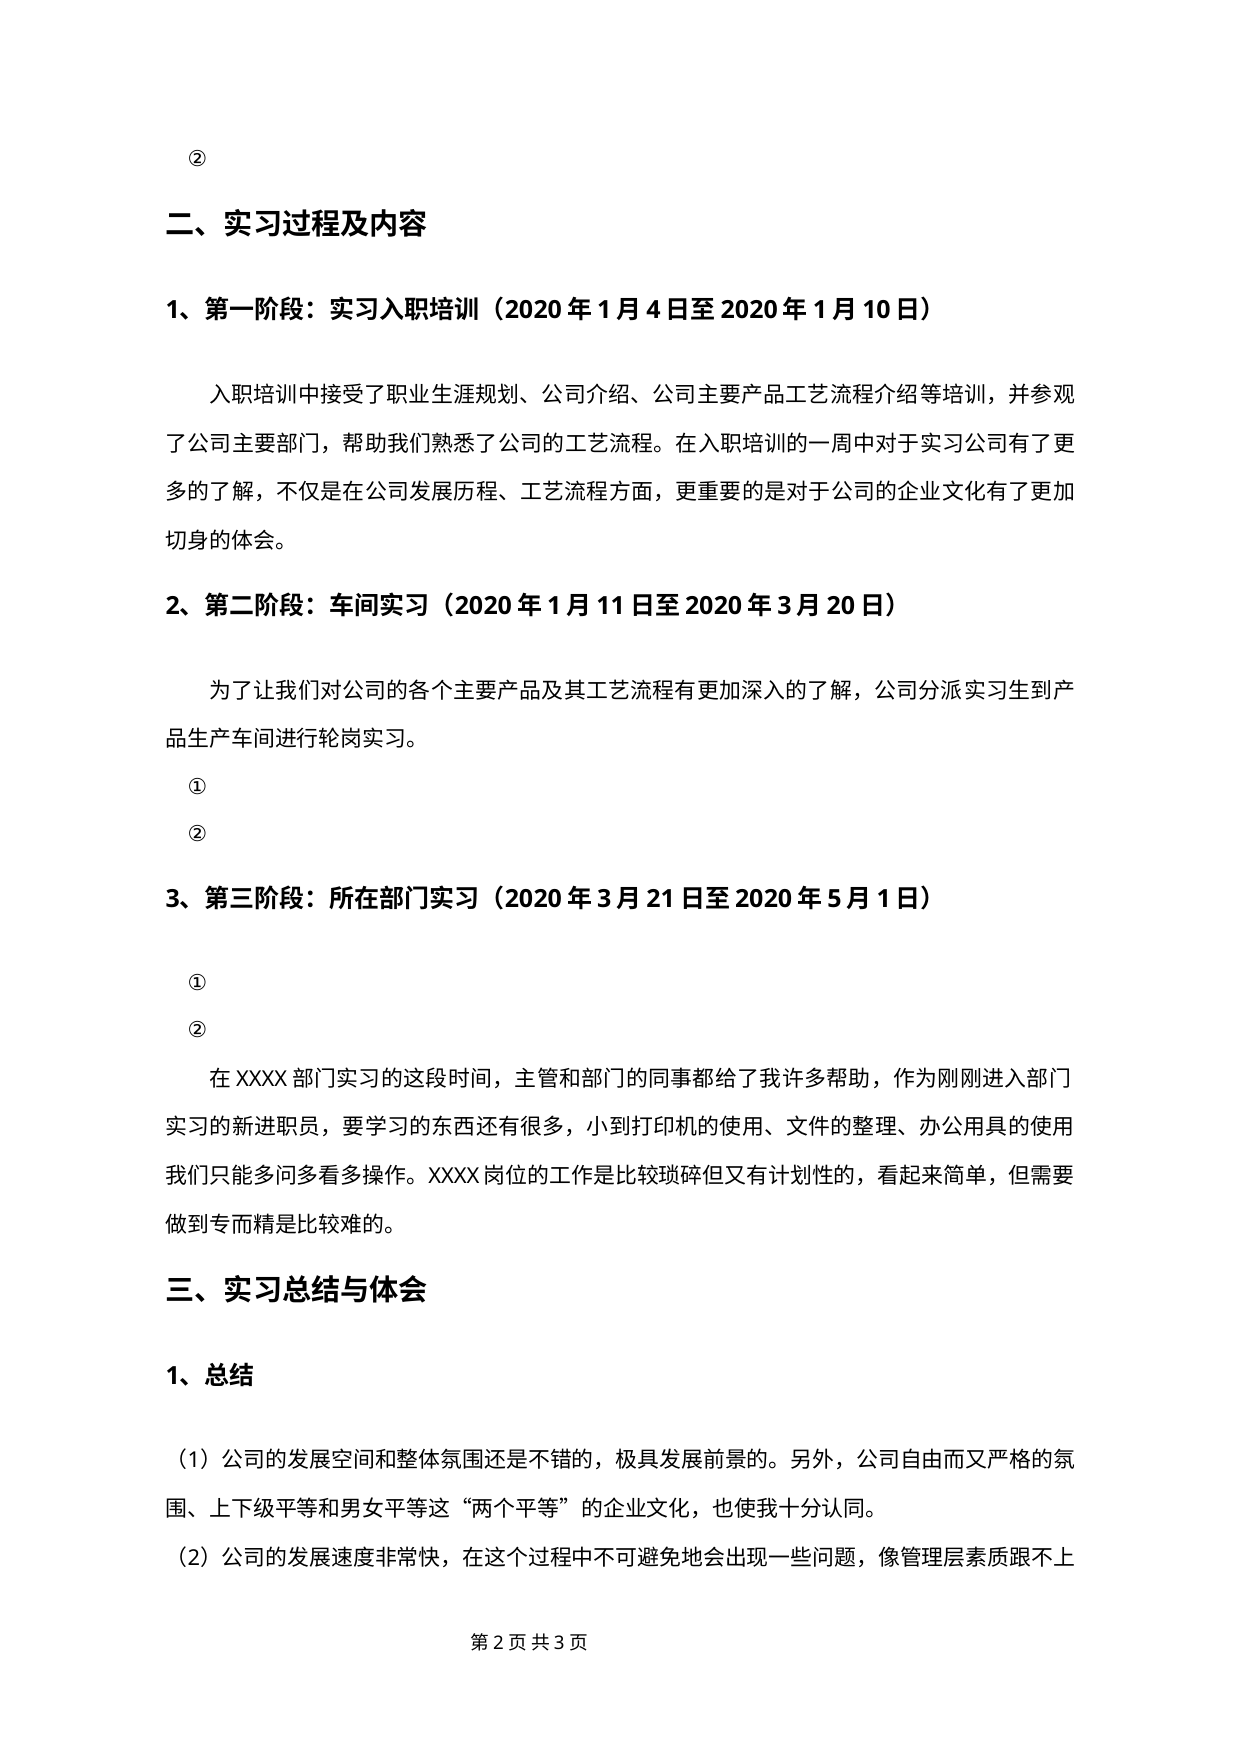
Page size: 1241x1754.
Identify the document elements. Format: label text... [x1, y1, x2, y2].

text 二、实习过程及内容 [165, 189, 1075, 254]
text 3、第三阶段：所在部门实习（2020年3月21日至2020年5月1日） [165, 864, 1075, 929]
text ② [165, 817, 1075, 849]
text 在XXXX部门实习的这段时间，主管和部门的同事都给了我许多帮助，作为刚刚进入部门实习的新进职员，要学习的东西还有很多，小到打印机的使用、文件的整理、办公用具的使用，我们只能多问多看多操作。XXXX岗位的工作是比较琐碎但又有计划性的，看起来简单，但需要做到专而精是比较难的。 [165, 1060, 1075, 1239]
text 1、总结 [165, 1341, 1075, 1406]
text 为了让我们对公司的各个主要产品及其工艺流程有更加深入的了解，公司分派实习生到产品生产车间进行轮岗实习。 [165, 672, 1075, 753]
text 1、第一阶段：实习入职培训（2020年1月4日至2020年1月10日） [165, 275, 1075, 340]
text 三、实习总结与体会 [165, 1255, 1075, 1320]
text ① [165, 965, 1075, 998]
text ② [165, 142, 1075, 174]
text 2、第二阶段：车间实习（2020年1月11日至2020年3月20日） [165, 571, 1075, 636]
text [165, 1539, 1075, 1572]
text ① [165, 769, 1075, 802]
text （1）公司的发展空间和整体氛围还是不错的，极具发展前景的。另外，公司自由而又严格的氛围、上下级平等和男女平等这“两个平等”的企业文化，也使我十分认同。 [165, 1442, 1075, 1523]
text ② [165, 1013, 1075, 1045]
text 入职培训中接受了职业生涯规划、公司介绍、公司主要产品工艺流程介绍等培训，并参观了公司主要部门，帮助我们熟悉了公司的工艺流程。在入职培训的一周中对于实习公司有了更多的了解，不仅是在公司发展历程、工艺流程方面，更重要的是对于公司的企业文化有了更加切身的体会。 [165, 376, 1075, 555]
